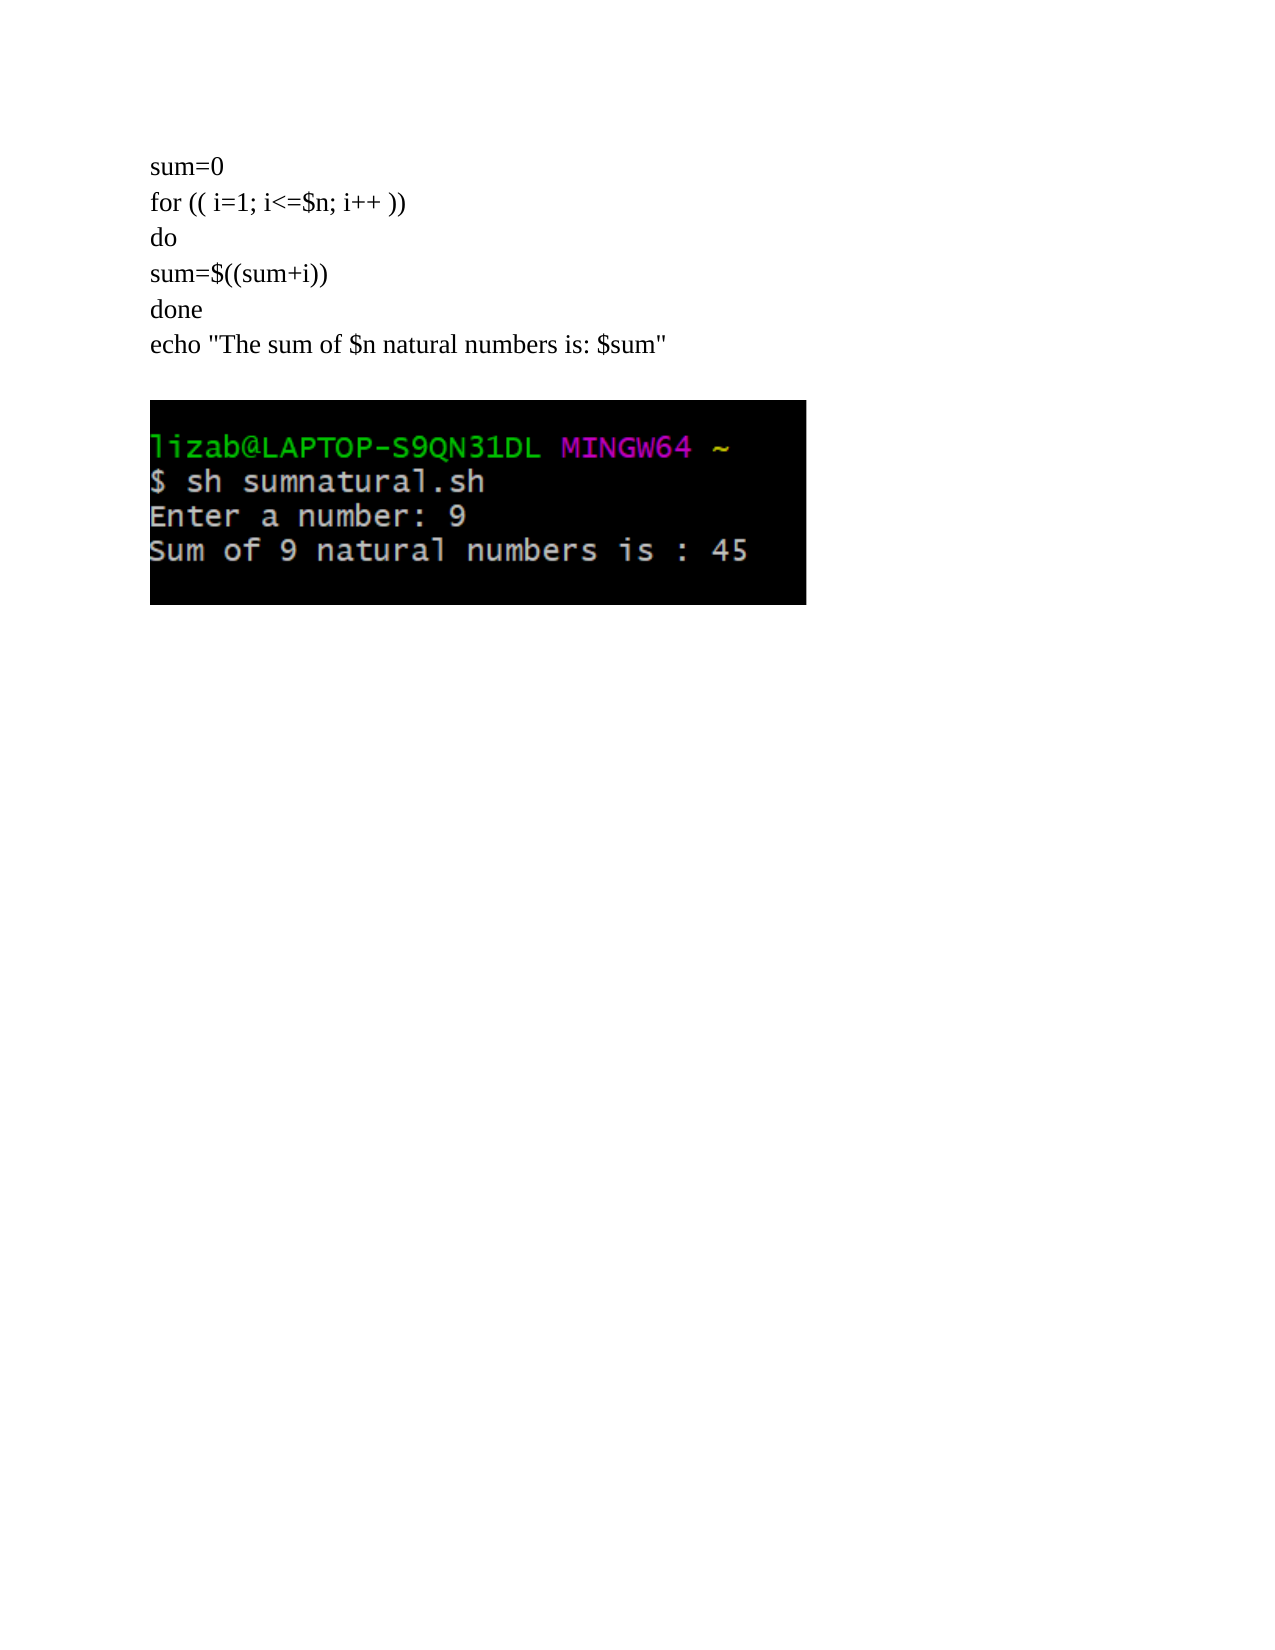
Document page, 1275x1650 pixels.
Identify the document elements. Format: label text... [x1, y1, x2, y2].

text sum=$((sum+i)) [150, 257, 1125, 288]
text echo "The sum of $n natural numbers is: $sum" [150, 329, 1125, 360]
text for (( i=1; i<=$n; i++ )) [150, 186, 1125, 217]
picture [150, 400, 807, 605]
text done [150, 293, 1125, 324]
text sum=0 [150, 150, 1125, 181]
text do [150, 221, 1125, 253]
